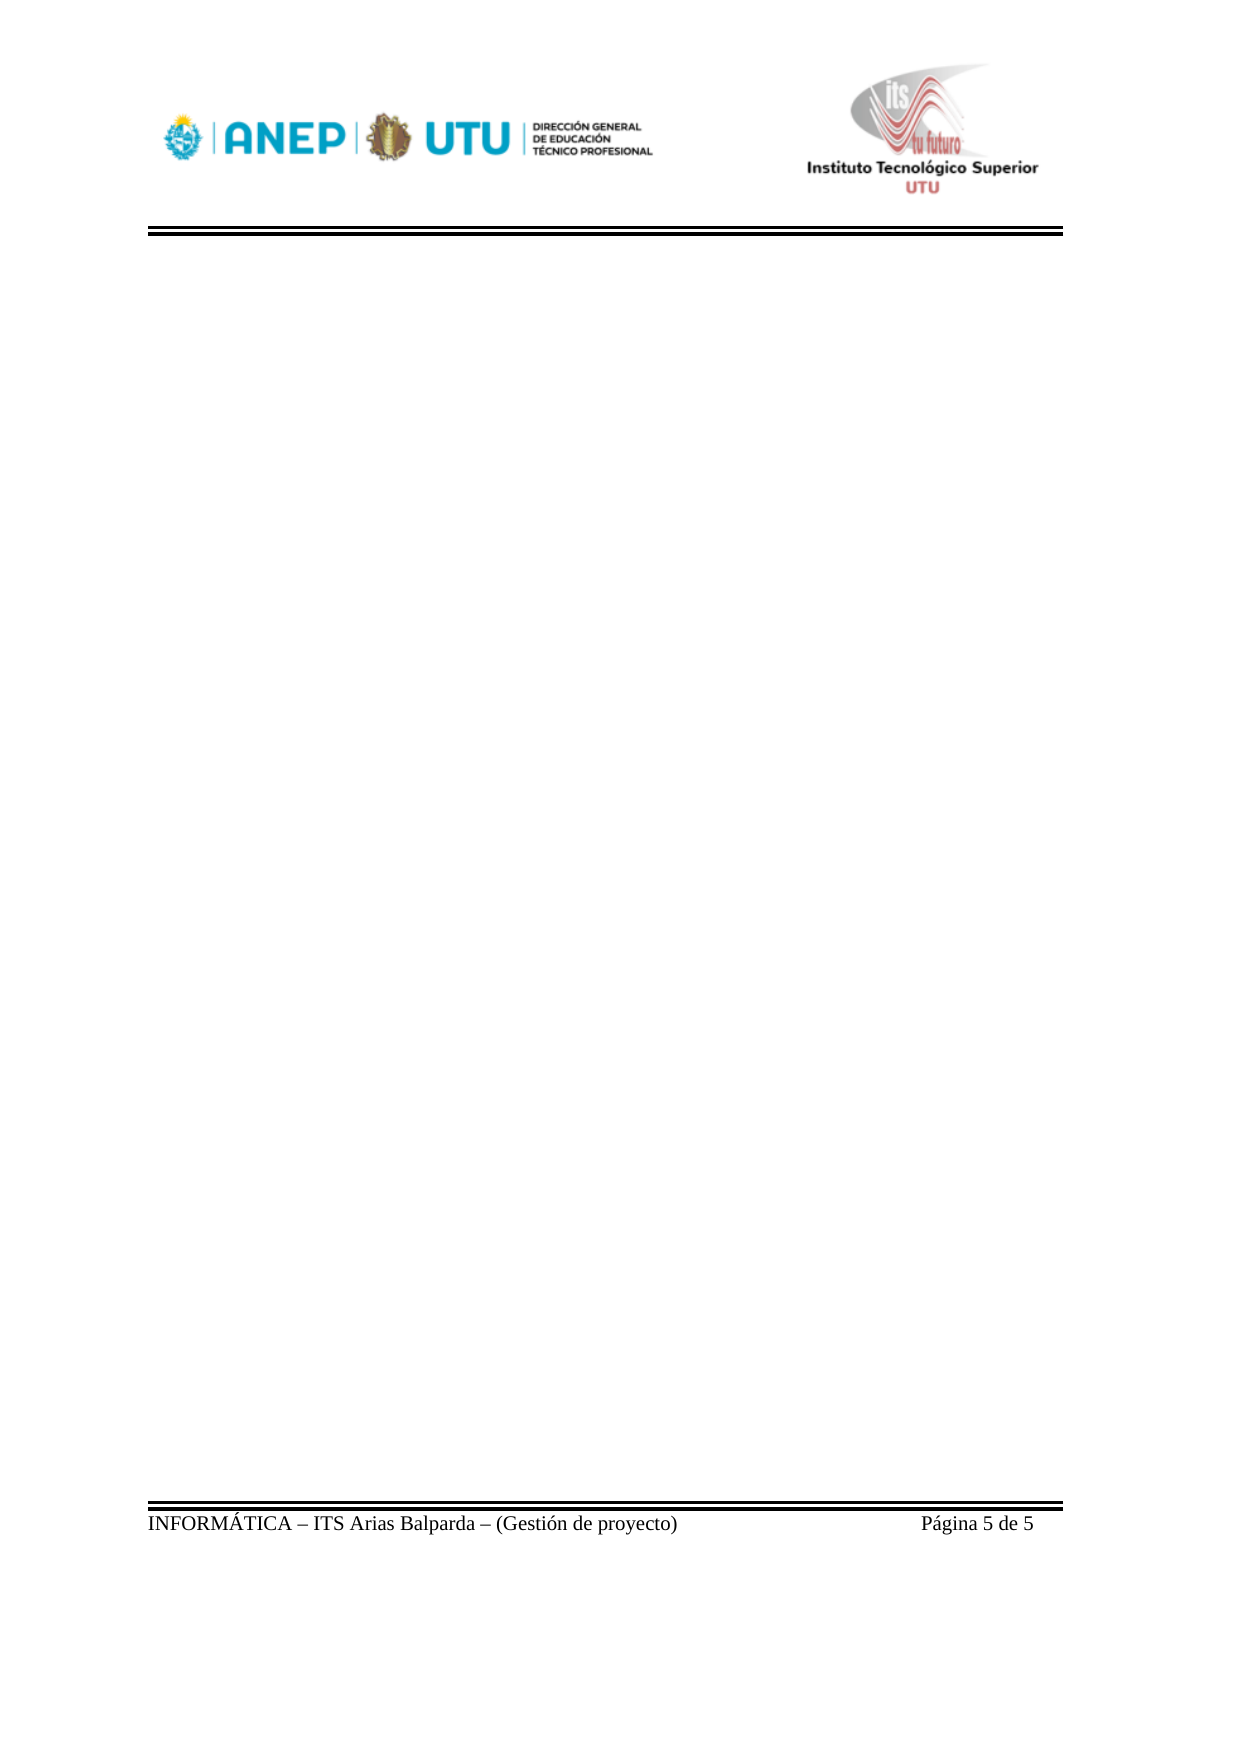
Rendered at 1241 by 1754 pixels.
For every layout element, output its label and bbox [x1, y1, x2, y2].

picture [147, 46, 1063, 219]
